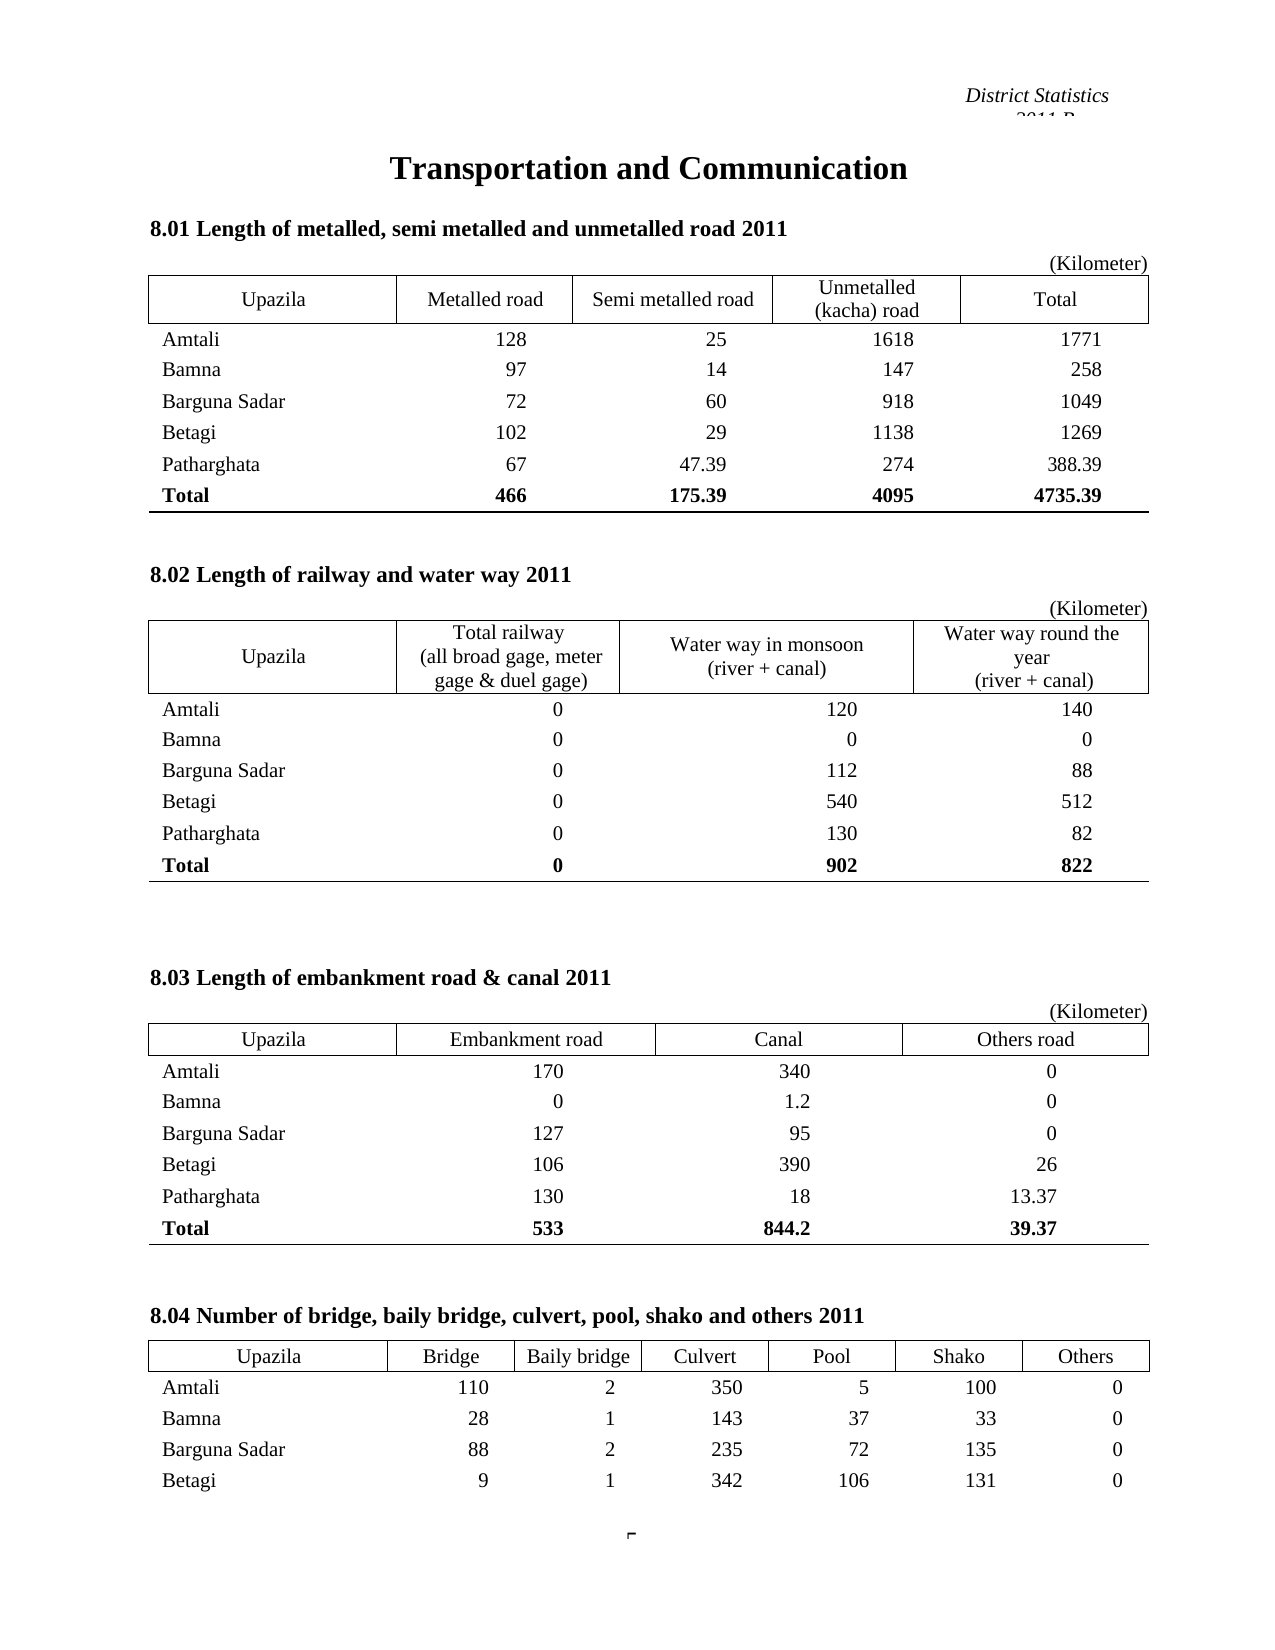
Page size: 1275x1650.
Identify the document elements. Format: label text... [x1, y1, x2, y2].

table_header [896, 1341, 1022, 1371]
text (Kilometer) [1049, 596, 1167, 620]
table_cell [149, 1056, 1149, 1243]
list Number of bridge, baily bridge, culvert, pool, shako and others 2011 [150, 1303, 1167, 1329]
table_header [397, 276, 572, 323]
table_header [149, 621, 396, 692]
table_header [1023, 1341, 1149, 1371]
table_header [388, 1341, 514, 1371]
list Length of embankment road & canal 2011 [150, 964, 615, 990]
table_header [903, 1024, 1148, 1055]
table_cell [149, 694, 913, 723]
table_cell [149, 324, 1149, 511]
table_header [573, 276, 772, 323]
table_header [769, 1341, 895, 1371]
text (Kilometer) [1049, 251, 1167, 275]
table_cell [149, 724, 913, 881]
subtitle Transportation and Communication [198, 148, 1100, 187]
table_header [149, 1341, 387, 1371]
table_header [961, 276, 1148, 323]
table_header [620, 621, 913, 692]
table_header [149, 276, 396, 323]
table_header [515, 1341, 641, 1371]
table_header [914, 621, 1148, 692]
text (Kilometer) [1049, 999, 1167, 1023]
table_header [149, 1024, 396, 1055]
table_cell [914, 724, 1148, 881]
list Length of metalled, semi metalled and unmetalled road 2011 [150, 215, 792, 242]
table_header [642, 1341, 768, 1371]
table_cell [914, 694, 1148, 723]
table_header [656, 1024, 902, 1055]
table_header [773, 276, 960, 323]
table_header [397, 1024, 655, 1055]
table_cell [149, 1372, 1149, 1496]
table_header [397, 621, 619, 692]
list Length of railway and water way 2011 [150, 561, 576, 587]
